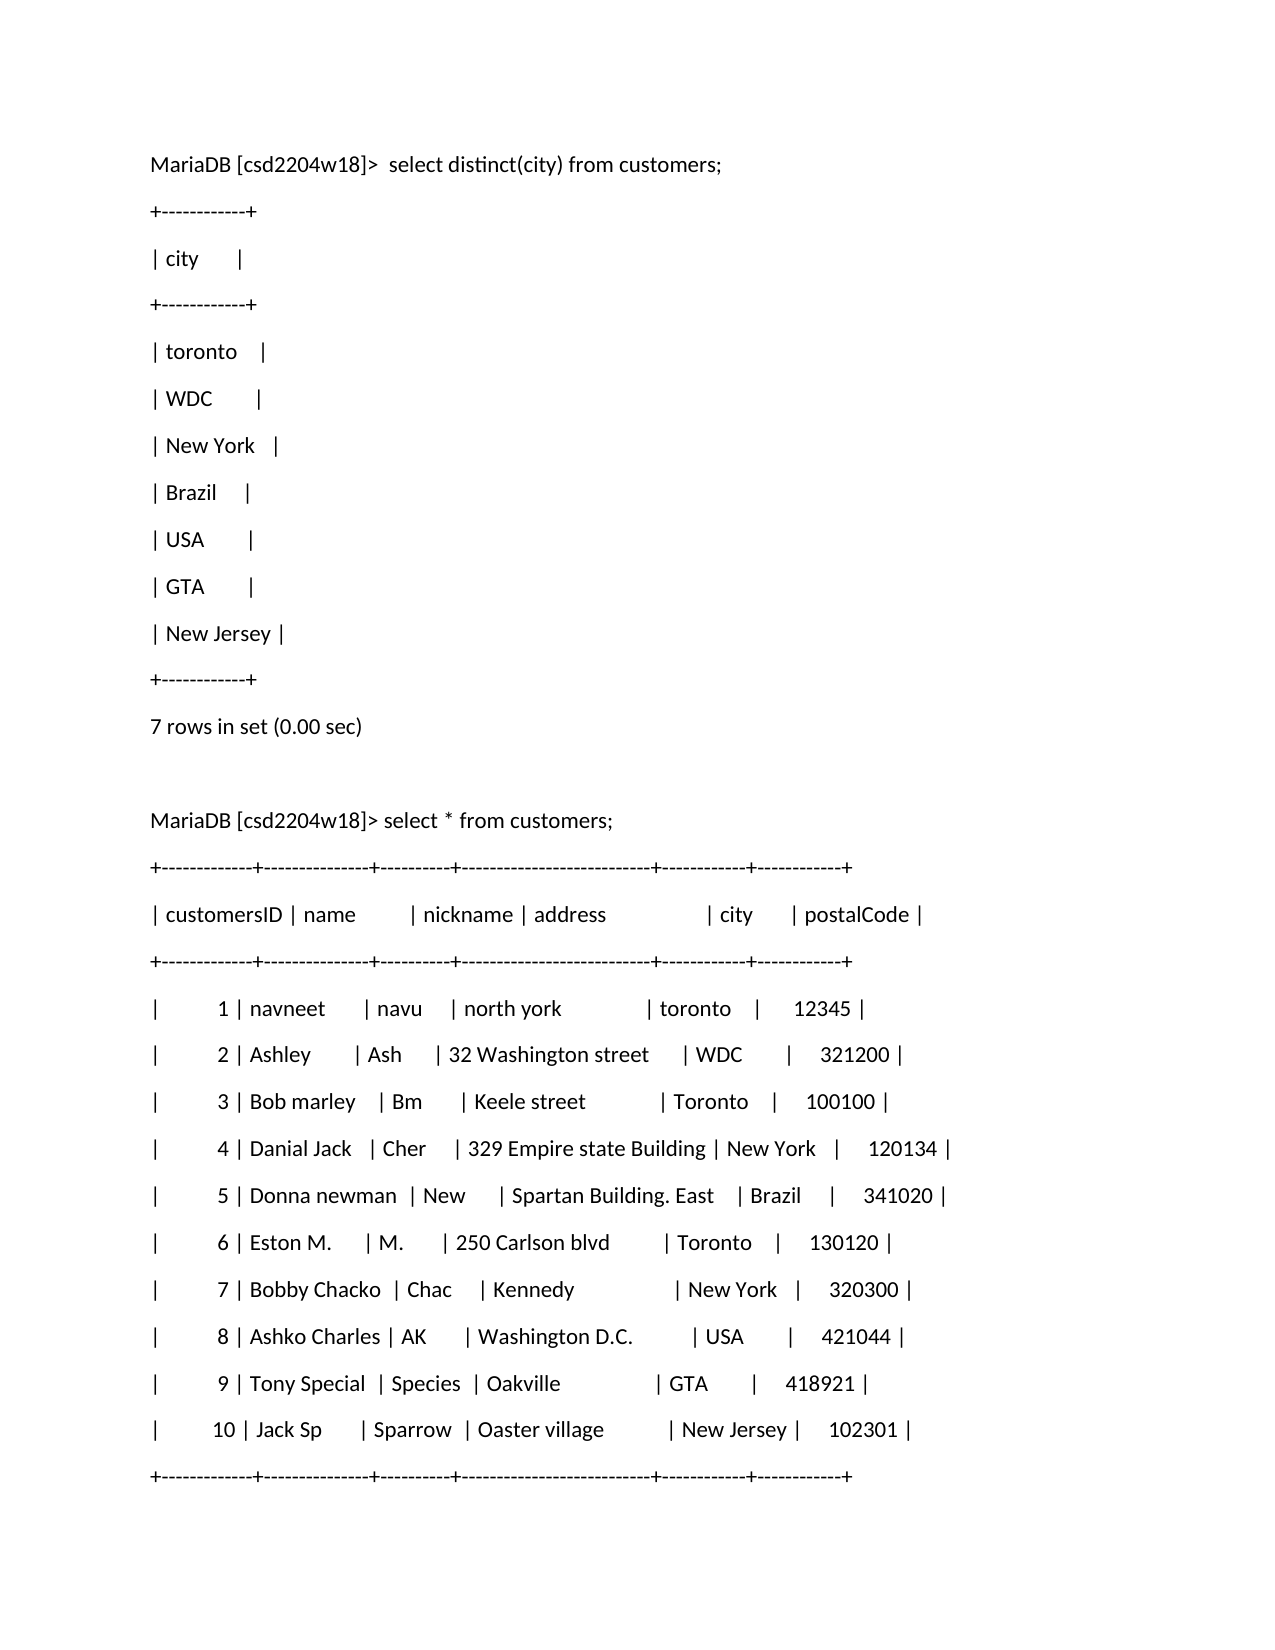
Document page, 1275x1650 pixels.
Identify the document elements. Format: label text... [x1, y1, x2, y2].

text 7 rows in set (0.00 sec) [150, 712, 1125, 741]
text | 5 | Donna newman | New | Spartan Building. East | Brazil | 341020 | [150, 1181, 1125, 1209]
text | 10 | Jack Sp | Sparrow | Oaster village | New Jersey | 102301 | [150, 1416, 1125, 1444]
text | 7 | Bobby Chacko | Chac | Kennedy | New York | 320300 | [150, 1275, 1125, 1303]
text | USA | [150, 525, 1125, 553]
text | New York | [150, 431, 1125, 459]
text +-------------+---------------+----------+---------------------------+------------+------------+ [150, 853, 1125, 881]
text +-------------+---------------+----------+---------------------------+------------+------------+ [150, 1462, 1125, 1491]
text +------------+ [150, 291, 1125, 319]
text MariaDB [csd2204w18]> select * from customers; [150, 806, 1125, 834]
text | city | [150, 244, 1125, 272]
text | WDC | [150, 384, 1125, 412]
text +-------------+---------------+----------+---------------------------+------------+------------+ [150, 947, 1125, 975]
text MariaDB [csd2204w18]> select distinct(city) from customers; [150, 150, 1125, 178]
text | 3 | Bob marley | Bm | Keele street | Toronto | 100100 | [150, 1087, 1125, 1116]
text | 6 | Eston M. | M. | 250 Carlson blvd | Toronto | 130120 | [150, 1228, 1125, 1256]
text | toronto | [150, 337, 1125, 366]
text | 1 | navneet | navu | north york | toronto | 12345 | [150, 994, 1125, 1022]
text | 9 | Tony Special | Species | Oakville | GTA | 418921 | [150, 1369, 1125, 1397]
text | 2 | Ashley | Ash | 32 Washington street | WDC | 321200 | [150, 1041, 1125, 1069]
text | 8 | Ashko Charles | AK | Washington D.C. | USA | 421044 | [150, 1322, 1125, 1350]
text | customersID | name | nickname | address | city | postalCode | [150, 900, 1125, 928]
text | Brazil | [150, 478, 1125, 506]
text | 4 | Danial Jack | Cher | 329 Empire state Building | New York | 120134 | [150, 1134, 1125, 1162]
text +------------+ [150, 197, 1125, 225]
text | New Jersey | [150, 619, 1125, 647]
text | GTA | [150, 572, 1125, 600]
text +------------+ [150, 666, 1125, 694]
